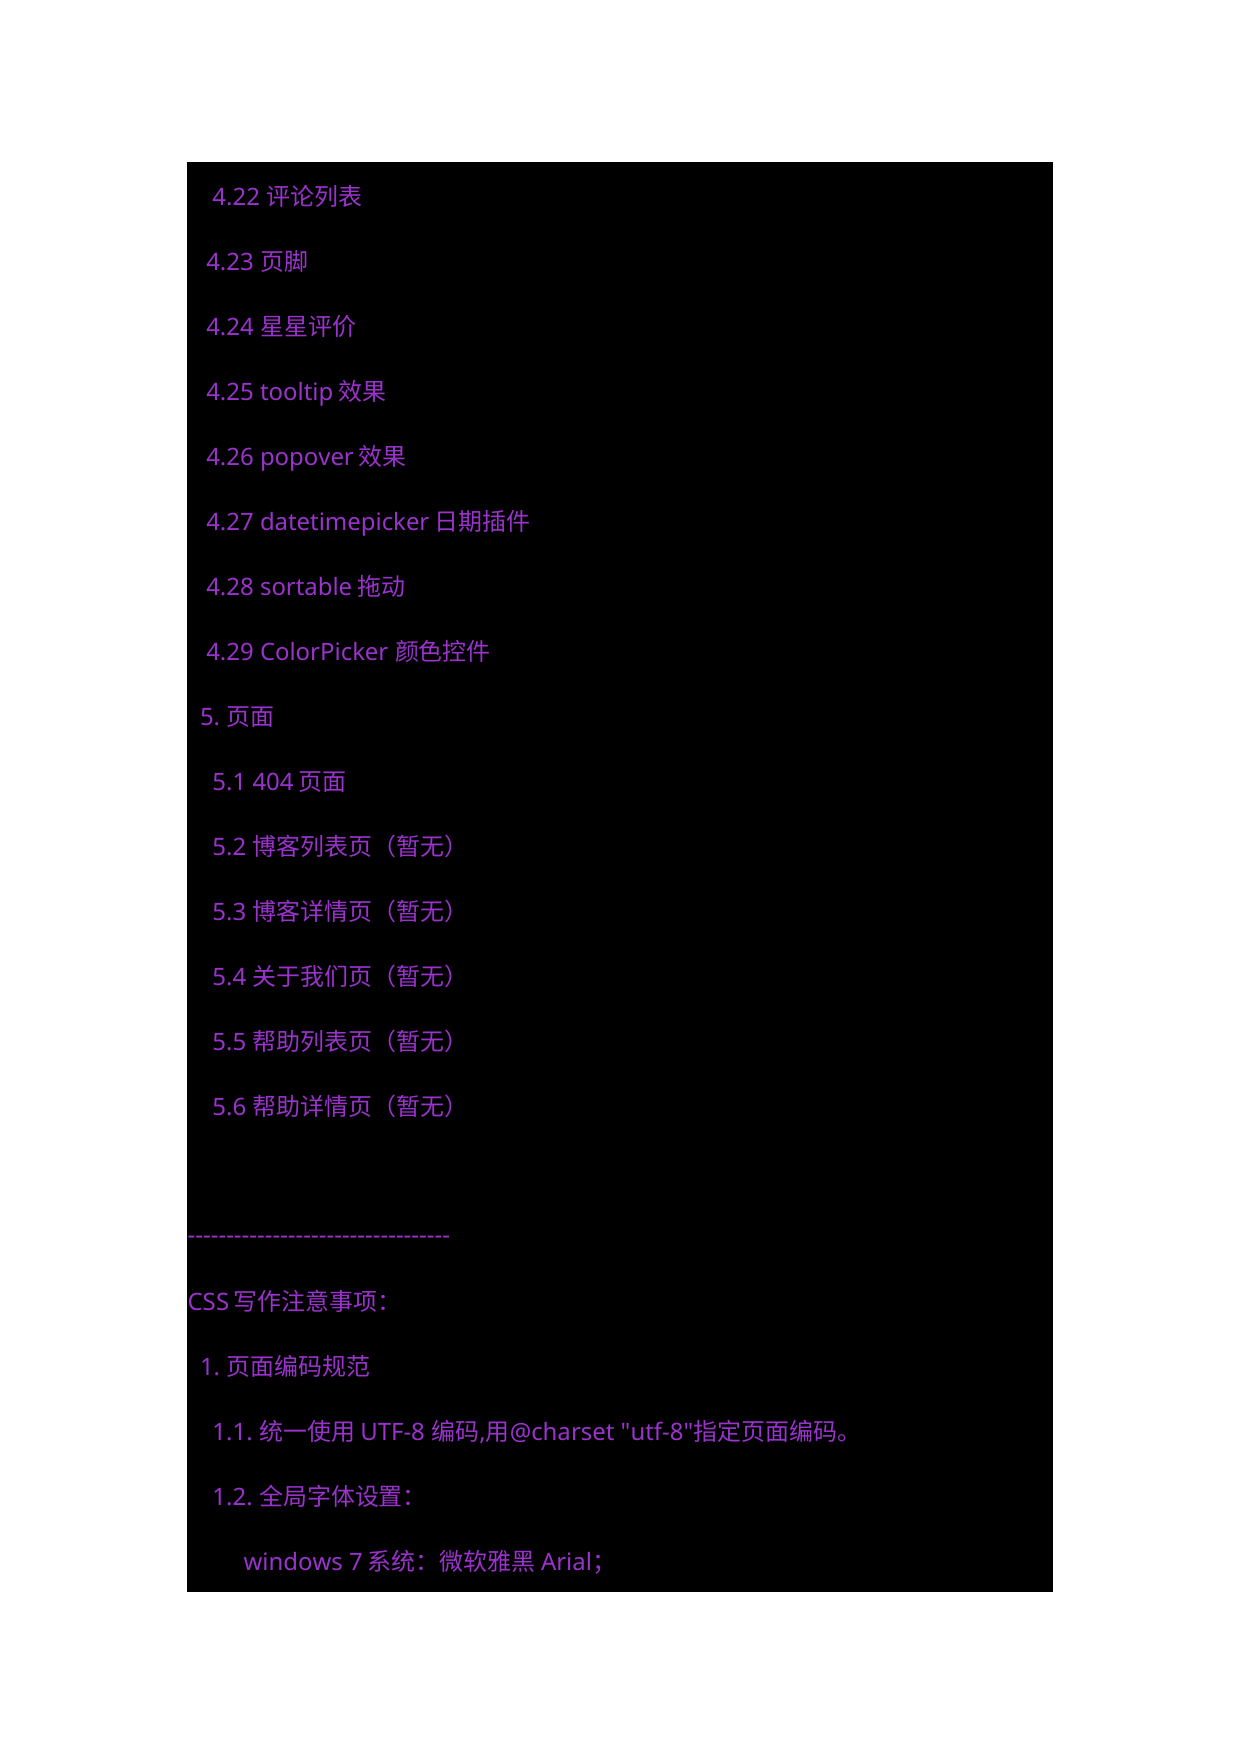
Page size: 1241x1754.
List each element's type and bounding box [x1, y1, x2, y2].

text [187, 162, 1053, 1592]
